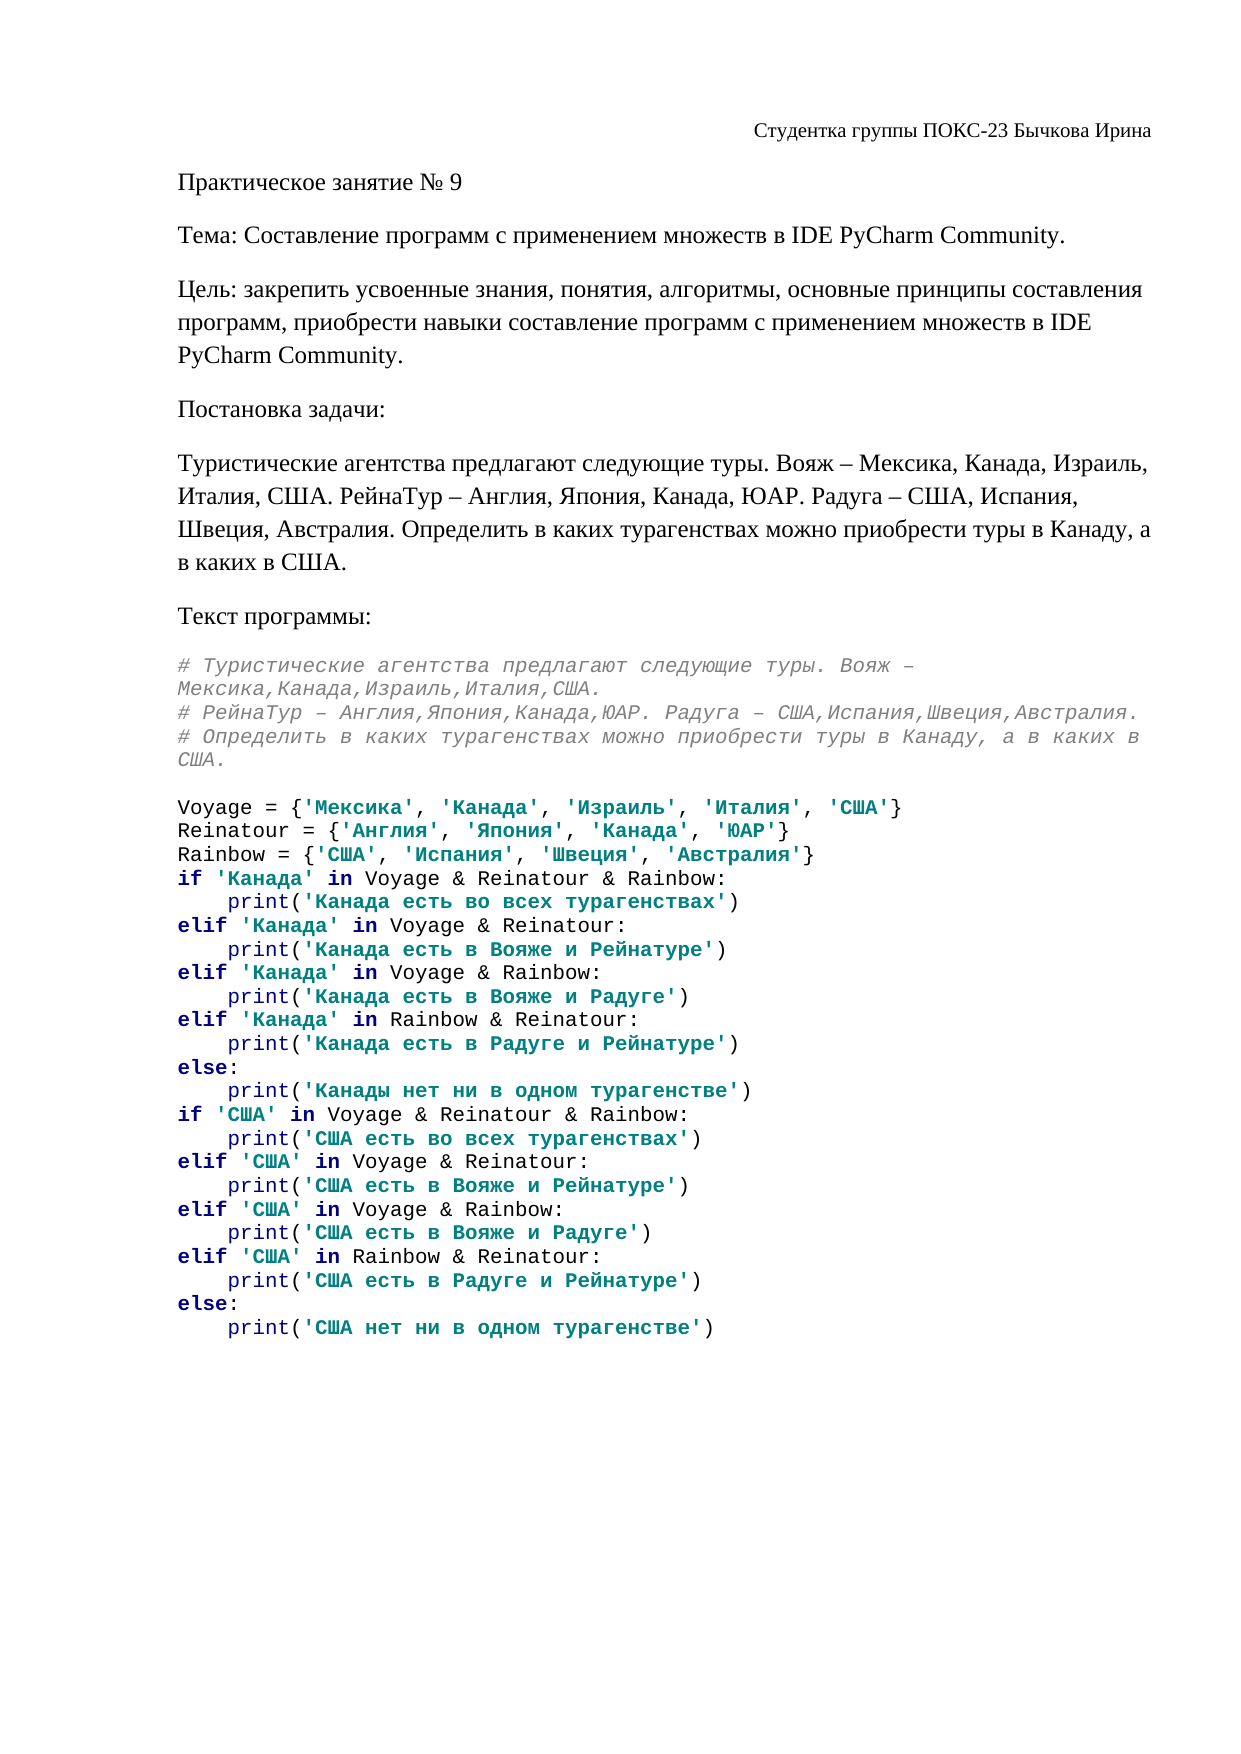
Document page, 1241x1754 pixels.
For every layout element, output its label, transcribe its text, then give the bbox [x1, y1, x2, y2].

text Практическое занятие № 9 [177, 167, 1152, 195]
text # Туристические агентства предлагают следующие туры. Вояж – Мексика,Канада,Израиль,Италия,США. # РейнаТур – Англия,Япония,Канада,ЮАР. Радуга – США,Испания,Швеция,Австралия. # Определить в каких турагенствах можно приобрести туры в Канаду, а в каких в США. Voyage = {'Мексика', 'Канада', 'Израиль', 'Италия', 'США'} Reinatour = {'Англия', 'Япония', 'Канада', 'ЮАР'} Rainbow = {'США', 'Испания', 'Швеция', 'Австралия'} if 'Канада' in Voyage & Reinatour & Rainbow: print('Канада есть во всех турагенствах') elif 'Канада' in Voyage & Reinatour: print('Канада есть в Вояже и Рейнатуре') elif 'Канада' in Voyage & Rainbow: print('Канада есть в Вояже и Радуге') elif 'Канада' in Rainbow & Reinatour: print('Канада есть в Радуге и Рейнатуре') else: print('Канады нет ни в одном турагенстве') if 'США' in Voyage & Reinatour & Rainbow: print('США есть во всех турагенствах') elif 'США' in Voyage & Reinatour: print('США есть в Вояже и Рейнатуре') elif 'США' in Voyage & Rainbow: print('США есть в Вояже и Радуге') elif 'США' in Rainbow & Reinatour: print('США есть в Радуге и Рейнатуре') else: print('США нет ни в одном турагенстве') [177, 655, 1152, 1341]
text Постановка задачи: [177, 394, 1152, 423]
text Туристические агентства предлагают следующие туры. Вояж – Мексика, Канада, Израиль, Италия, США. РейнаТур – Англия, Япония, Канада, ЮАР. Радуга – США, Испания, Швеция, Австралия. Определить в каких турагенствах можно приобрести туры в Канаду, а в каких в США. [177, 448, 1152, 576]
text Студентка группы ПОКС-23 Бычкова Ирина [177, 118, 1152, 142]
text Текст программы: [177, 601, 1152, 630]
text Цель: закрепить усвоенные знания, понятия, алгоритмы, основные принципы составления программ, приобрести навыки составление программ с применением множеств в IDE PyCharm Community. [177, 274, 1152, 369]
text Тема: Составление программ с применением множеств в IDE PyCharm Community. [177, 220, 1152, 249]
